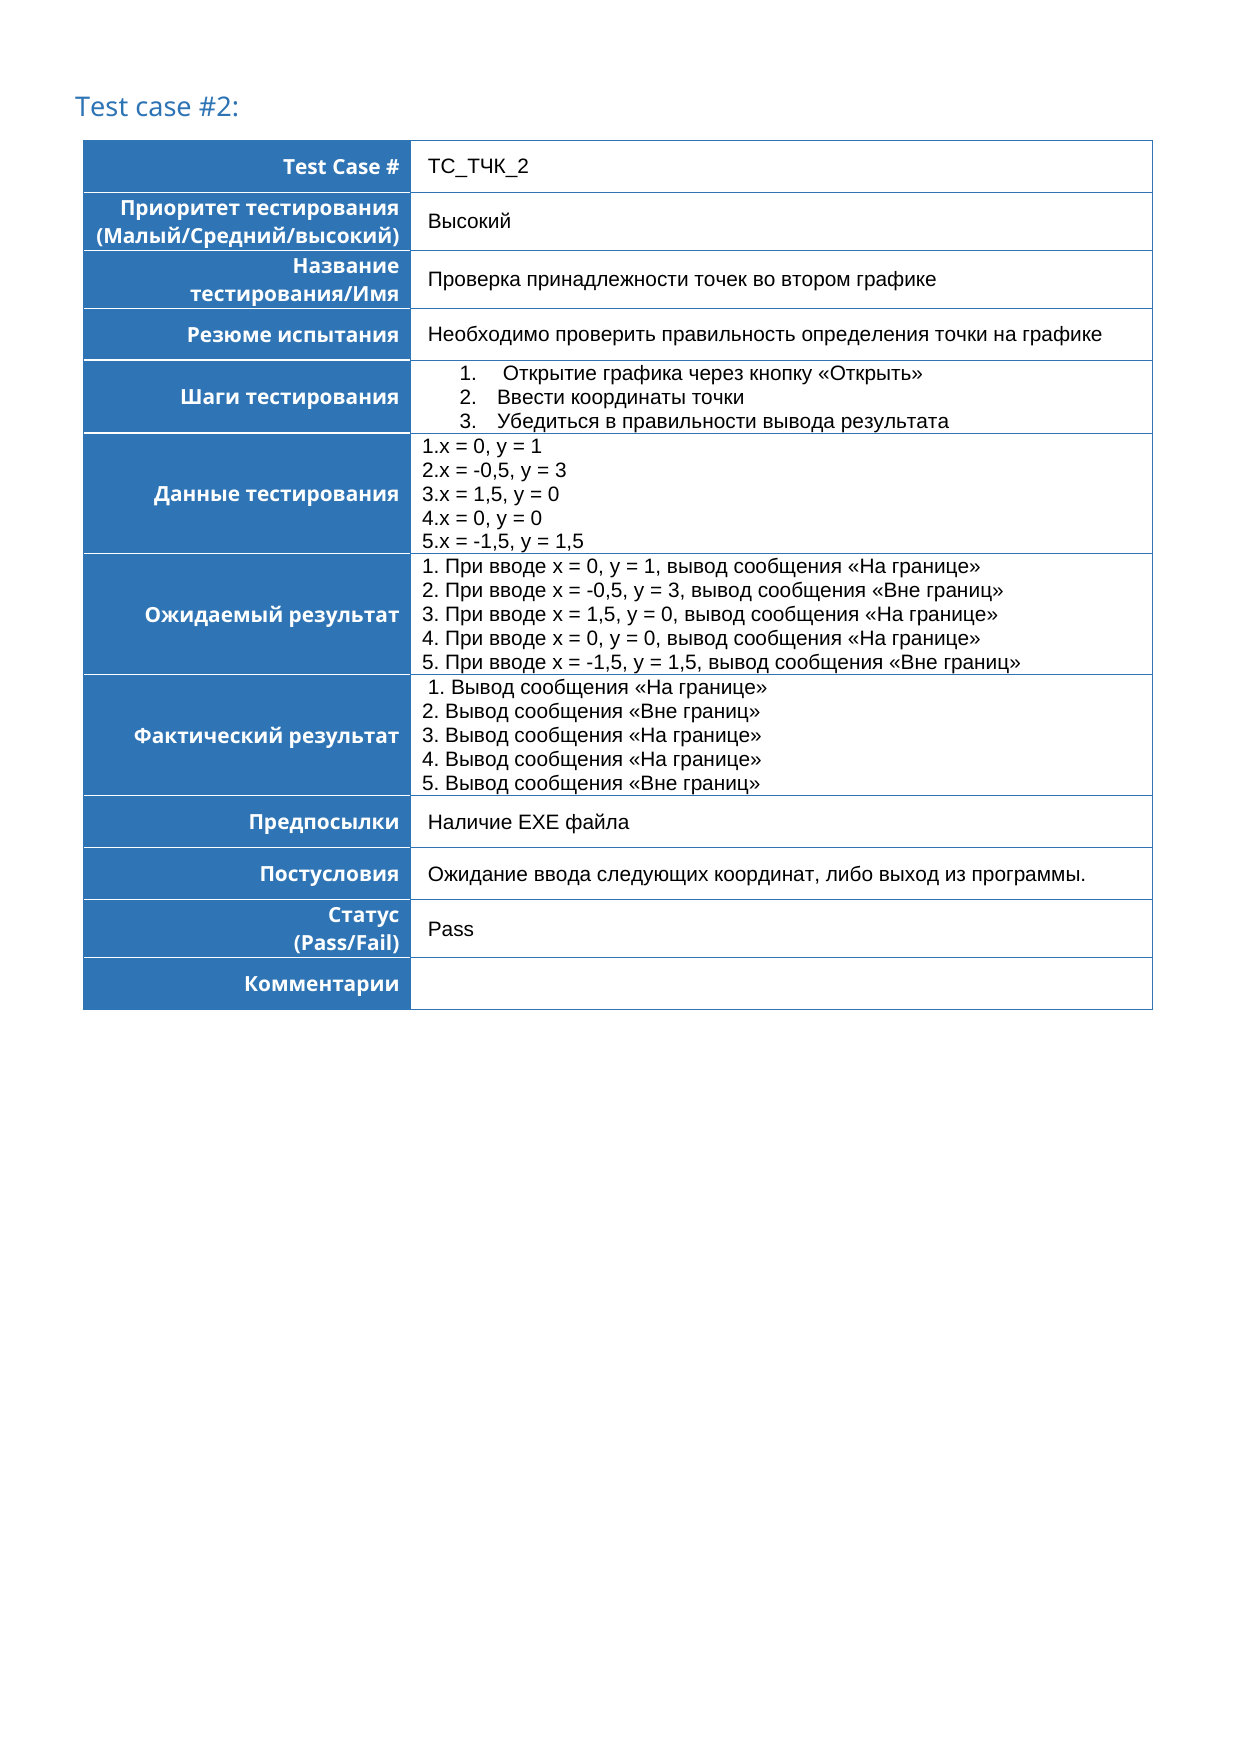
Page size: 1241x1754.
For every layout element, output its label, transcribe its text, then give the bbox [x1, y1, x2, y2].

subtitle Test case #2: [75, 87, 1165, 124]
table_cell Постусловия [84, 848, 410, 899]
table_cell Резюме испытания [84, 309, 410, 359]
table_cell Приоритет тестирования (Малый/Средний/высокий) [84, 193, 410, 250]
table_cell Название тестирования/Имя [84, 251, 410, 308]
table_cell Необходимо проверить правильность определения точки на графике [411, 309, 1152, 359]
table_cell Ожидание ввода следующих координат, либо выход из программы. [411, 848, 1152, 899]
table_cell Фактический результат [84, 675, 410, 795]
table_cell 1. Вывод сообщения «На границе» 2. Вывод сообщения «Вне границ» 3. Вывод сообщения «На границе» 4. Вывод сообщения «На границе» 5. Вывод сообщения «Вне границ» [411, 675, 1152, 795]
table_header TC_ТЧК_2 [411, 141, 1152, 192]
table_cell Предпосылки [84, 796, 410, 847]
table_header Test Case # [84, 141, 410, 192]
table_cell Проверка принадлежности точек во втором графике [411, 251, 1152, 308]
table_cell Открытие графика через кнопку «Открыть» Ввести координаты точки Убедиться в правильности вывода результата [411, 361, 1152, 432]
table_cell Pass [411, 900, 1152, 957]
table_cell Статус (Pass/Fail) [84, 900, 410, 957]
table_cell Данные тестирования [84, 434, 410, 553]
table_cell Наличие EXE файла [411, 796, 1152, 847]
table_cell [411, 958, 1152, 1009]
table_cell Ожидаемый результат [84, 554, 410, 674]
table_cell Шаги тестирования [84, 361, 410, 432]
table_cell 1.x = 0, y = 1 2.x = -0,5, y = 3 3.x = 1,5, y = 0 4.x = 0, y = 0 5.x = -1,5, y = 1,5 [411, 434, 1152, 553]
table_cell 1. При вводе x = 0, y = 1, вывод сообщения «На границе» 2. При вводе x = -0,5, y = 3, вывод сообщения «Вне границ» 3. При вводе x = 1,5, y = 0, вывод сообщения «На границе» 4. При вводе x = 0, y = 0, вывод сообщения «На границе» 5. При вводе x = -1,5, y = 1,5, вывод сообщения «Вне границ» [411, 554, 1152, 674]
table_cell Комментарии [84, 958, 410, 1009]
table_cell Высокий [411, 193, 1152, 250]
